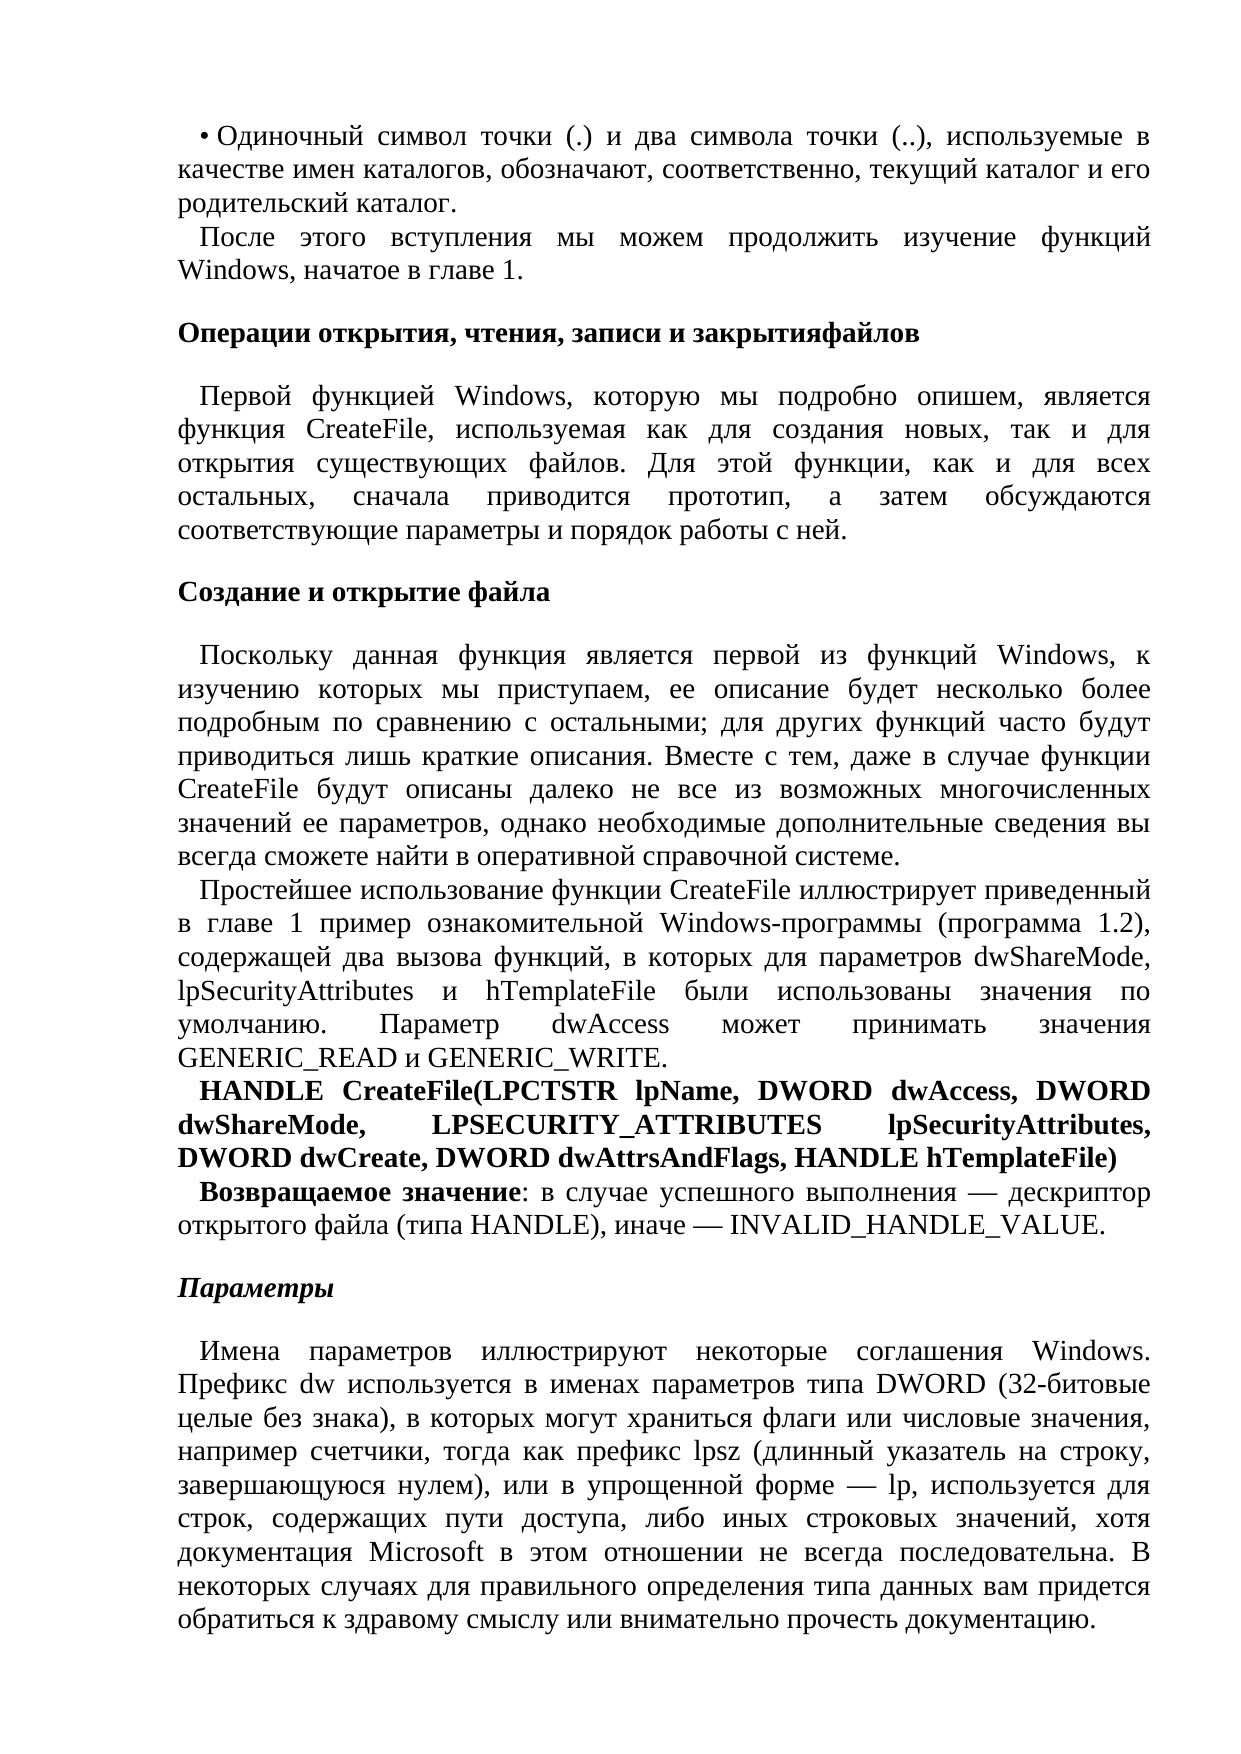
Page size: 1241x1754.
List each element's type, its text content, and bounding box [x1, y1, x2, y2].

text Поскольку данная функция является первой из функций Windows, к изучению которых мы приступаем, ее описание будет несколько более подробным по сравнению с остальными; для других функций часто будут приводиться лишь краткие описания. Вместе с тем, даже в случае функции CreateFile будут описаны далеко не все из возможных многочисленных значений ее параметров, однако необходимые дополнительные сведения вы всегда сможете найти в оперативной справочной системе. [177, 637, 1152, 872]
text Простейшее использование функции CreateFile иллюстрирует приведенный в главе 1 пример ознакомительной Windows-программы (программа 1.2), содержащей два вызова функций, в которых для параметров dwShareMode, lpSecurityAttributes и hTemplateFile были использованы значения по умолчанию. Параметр dwAccess может принимать значения GENERIC_READ и GENERIC_WRITE. [177, 872, 1152, 1073]
text • Одиночный символ точки (.) и два символа точки (..), используемые в качестве имен каталогов, обозначают, соответственно, текущий каталог и его родительский каталог. [177, 118, 1152, 219]
text Создание и открытие файла [177, 574, 1152, 608]
text HANDLE CreateFile(LPCTSTR lpName, DWORD dwAccess, DWORD dwShareMode, LPSECURITY_ATTRIBUTES lpSecurityAttributes, DWORD dwCreate, DWORD dwAttrsAndFlags, HANDLE hTemplateFile) [177, 1073, 1152, 1174]
text Параметры [177, 1270, 1152, 1304]
text Возвращаемое значение: в случае успешного выполнения — дескриптор открытого файла (типа HANDLE), иначе — INVALID_HANDLE_VALUE. [177, 1174, 1152, 1241]
text Имена параметров иллюстрируют некоторые соглашения Windows. Префикс dw используется в именах параметров типа DWORD (32-битовые целые без знака), в которых могут храниться флаги или числовые значения, например счетчики, тогда как префикс lpsz (длинный указатель на строку, завершающуюся нулем), или в упрощенной форме — lр, используется для строк, содержащих пути доступа, либо иных строковых значений, хотя документация Microsoft в этом отношении не всегда последовательна. В некоторых случаях для правильного определения типа данных вам придется обратиться к здравому смыслу или внимательно прочесть документацию. [177, 1333, 1152, 1635]
text После этого вступления мы можем продолжить изучение функций Windows, начатое в главе 1. [177, 219, 1152, 286]
text Первой функцией Windows, которую мы подробно опишем, является функция CreateFile, используемая как для создания новых, так и для открытия существующих файлов. Для этой функции, как и для всех остальных, сначала приводится прототип, а затем обсуждаются соответствующие параметры и порядок работы с ней. [177, 378, 1152, 545]
text Операции открытия, чтения, записи и закрытияфайлов [177, 315, 1152, 348]
